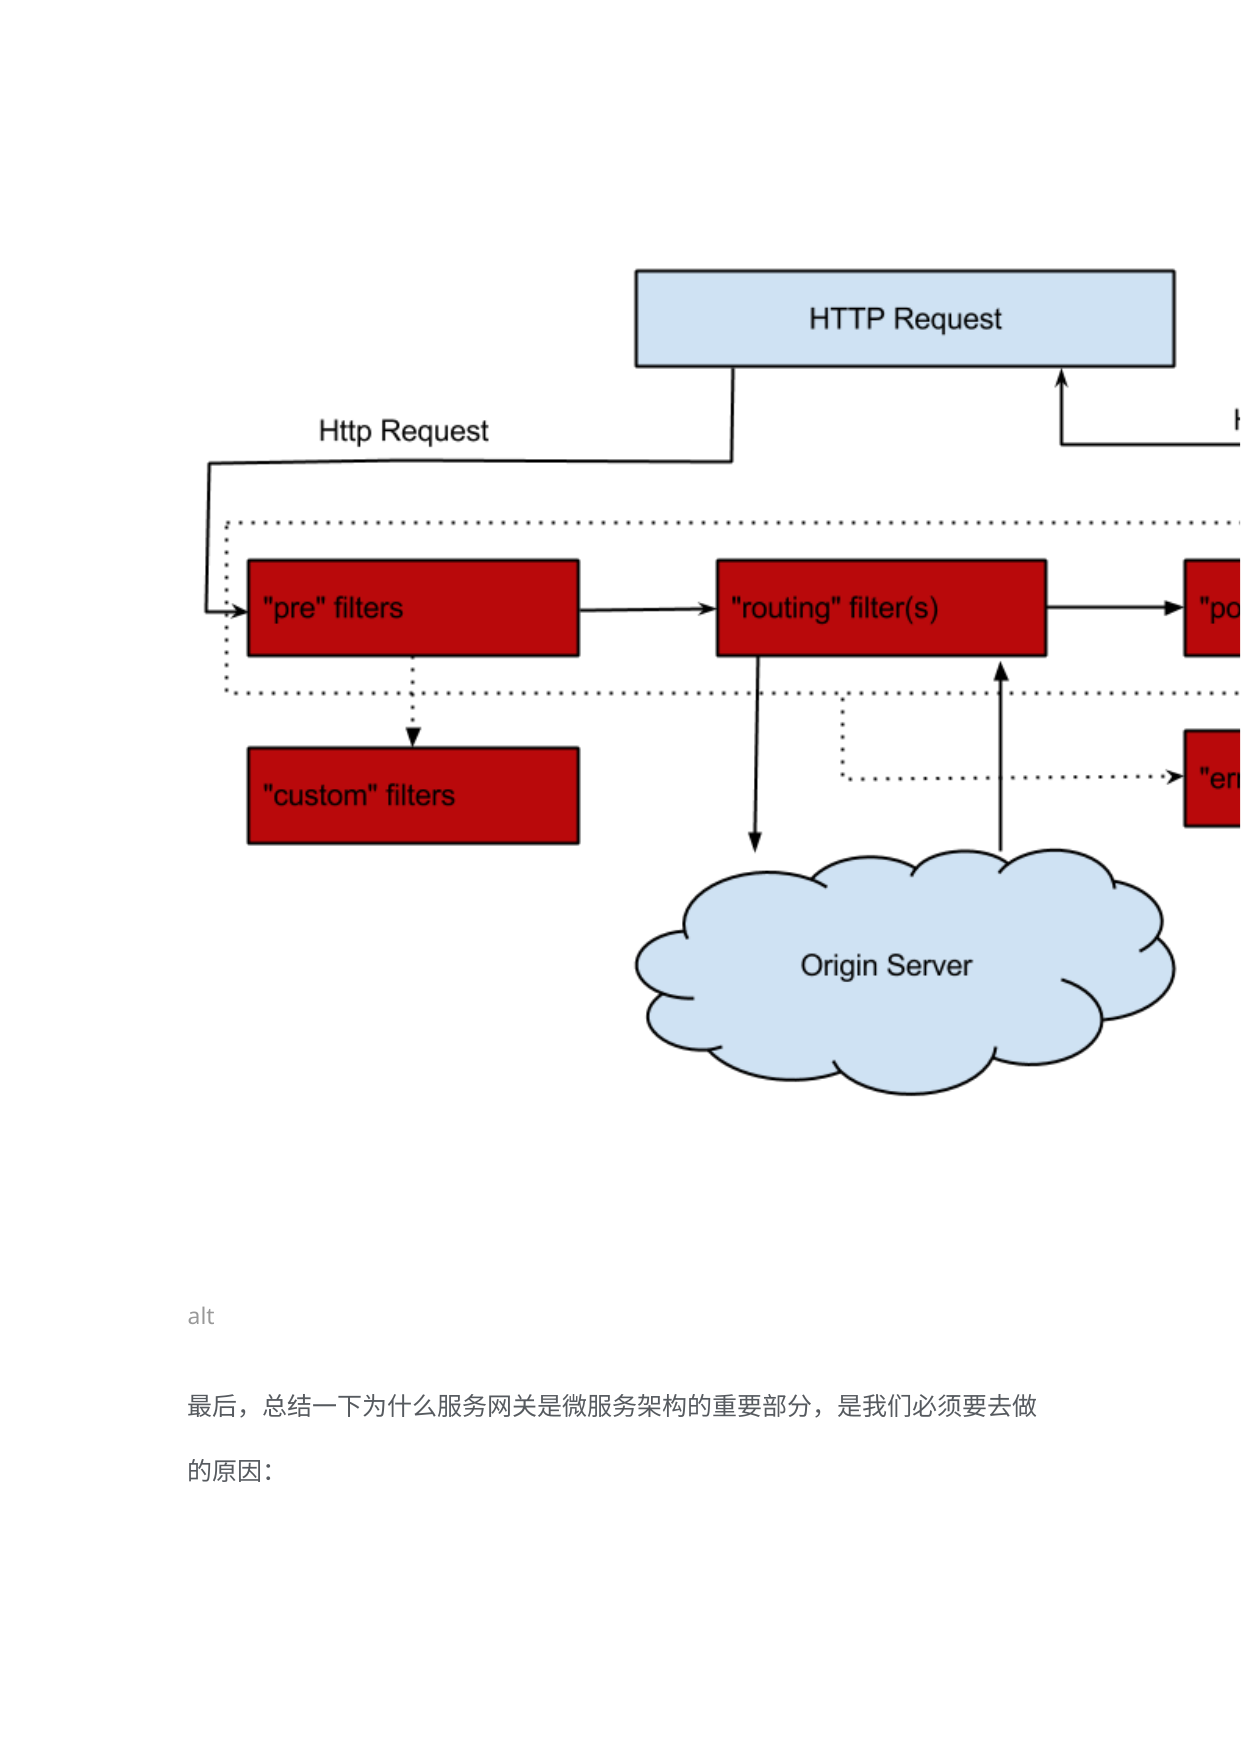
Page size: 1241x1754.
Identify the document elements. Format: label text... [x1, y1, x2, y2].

text 最后，总结一下为什么服务网关是微服务架构的重要部分，是我们必须要去做的原因： [187, 1372, 1053, 1502]
text alt [187, 1287, 1053, 1332]
picture [187, 162, 1241, 1287]
